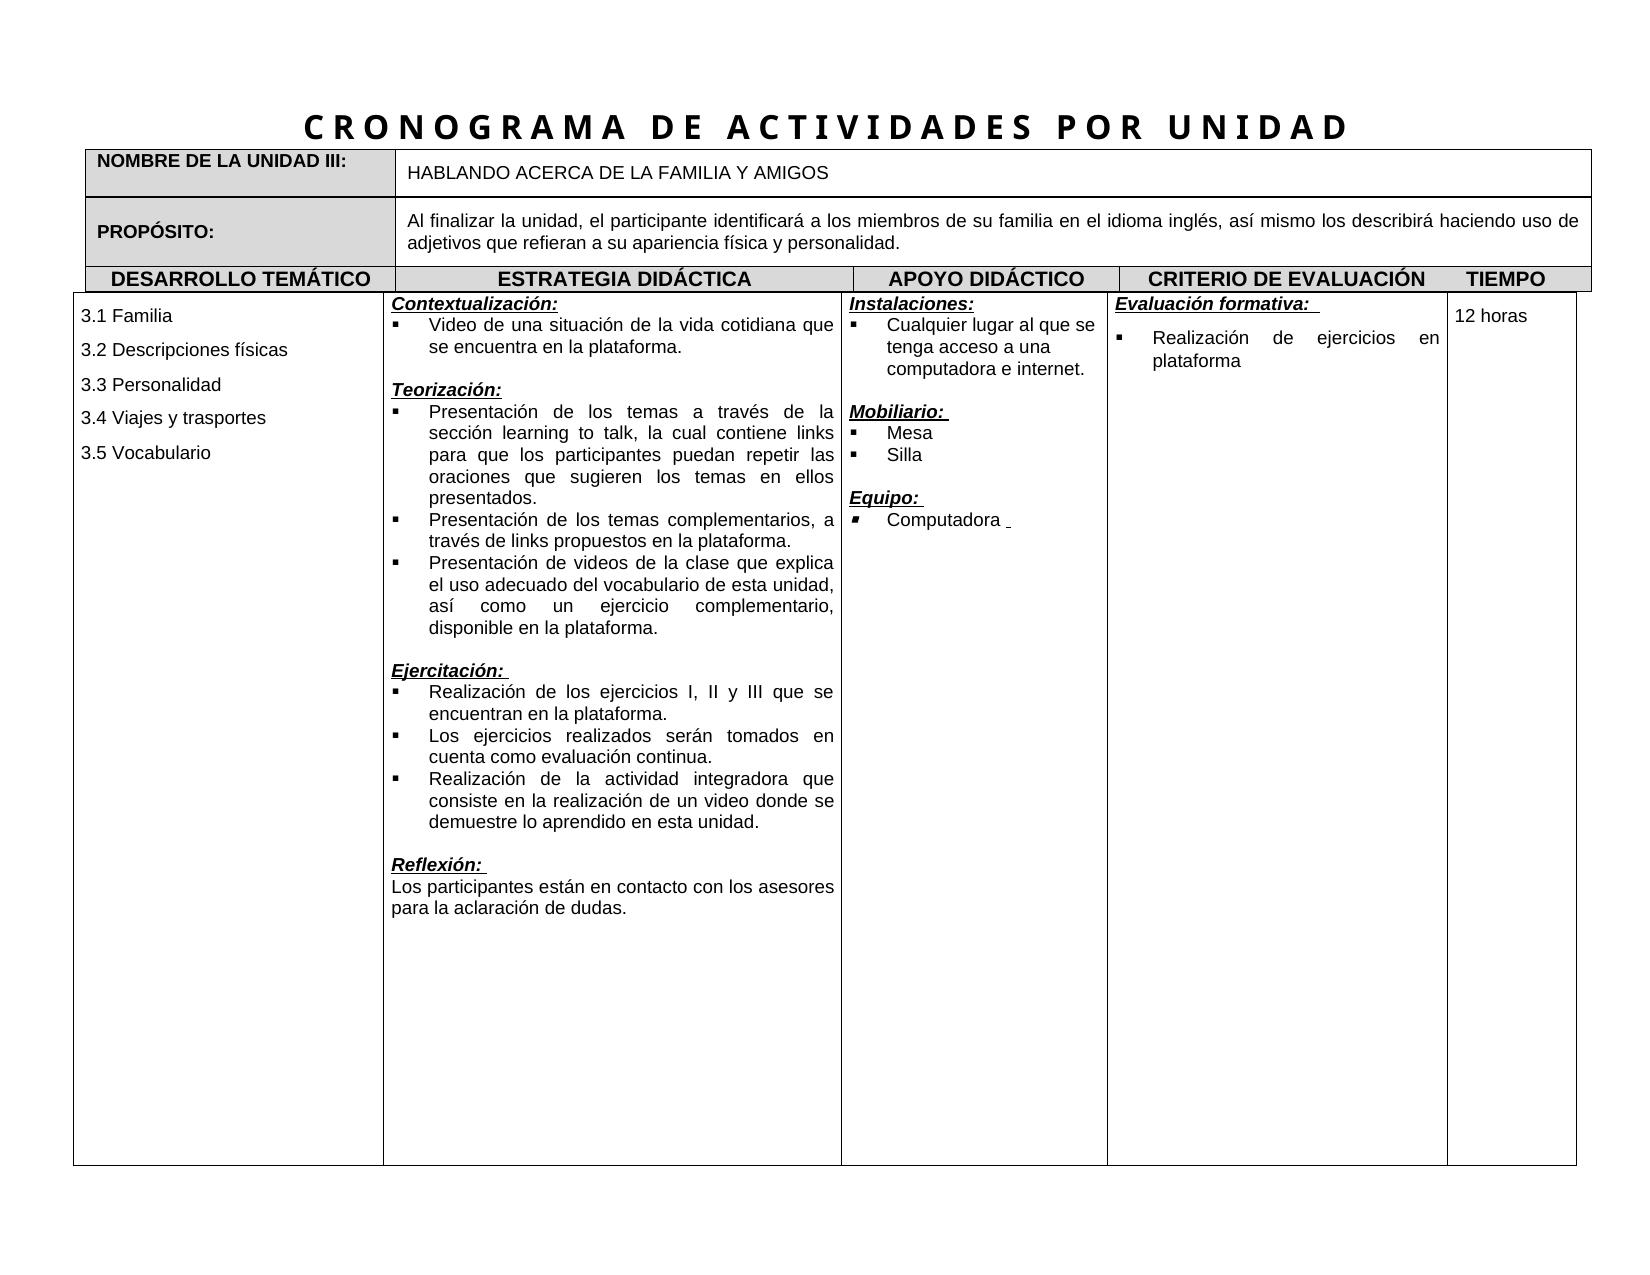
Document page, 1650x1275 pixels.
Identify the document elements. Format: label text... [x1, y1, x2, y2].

table_header 12 horas [1448, 293, 1576, 1165]
table_cell Al finalizar la unidad, el participante identificará a los miembros de su familia en el idioma inglés, así mismo los describirá haciendo uso de adjetivos que refieran a su apariencia física y personalidad. [396, 198, 1591, 266]
table_header HABLANDO ACERCA DE LA FAMILIA Y AMIGOS [396, 150, 1591, 196]
table_cell CRITERIO DE EVALUACIÓN TIEMPO [1120, 267, 1591, 291]
table_header Instalaciones: Cualquier lugar al que se tenga acceso a una computadora e internet. Mobiliario: Mesa Silla Equipo: Computadora [842, 293, 1107, 1165]
table_header 3.1 Familia 3.2 Descripciones físicas 3.3 Personalidad 3.4 Viajes y trasportes 3.5 Vocabulario [74, 293, 383, 1165]
table_cell PROPÓSITO: [86, 198, 395, 266]
table_header Evaluación formativa: Realización de ejercicios en plataforma [1108, 293, 1447, 1165]
table_cell ESTRATEGIA DIDÁCTICA [396, 267, 853, 291]
table_header NOMBRE DE LA UNIDAD III: [86, 150, 395, 196]
table_cell APOYO DIDÁCTICO [854, 267, 1119, 291]
text CRONOGRAMA DE ACTIVIDADES POR UNIDAD [148, 103, 1502, 149]
table_cell DESARROLLO TEMÁTICO [86, 267, 395, 291]
